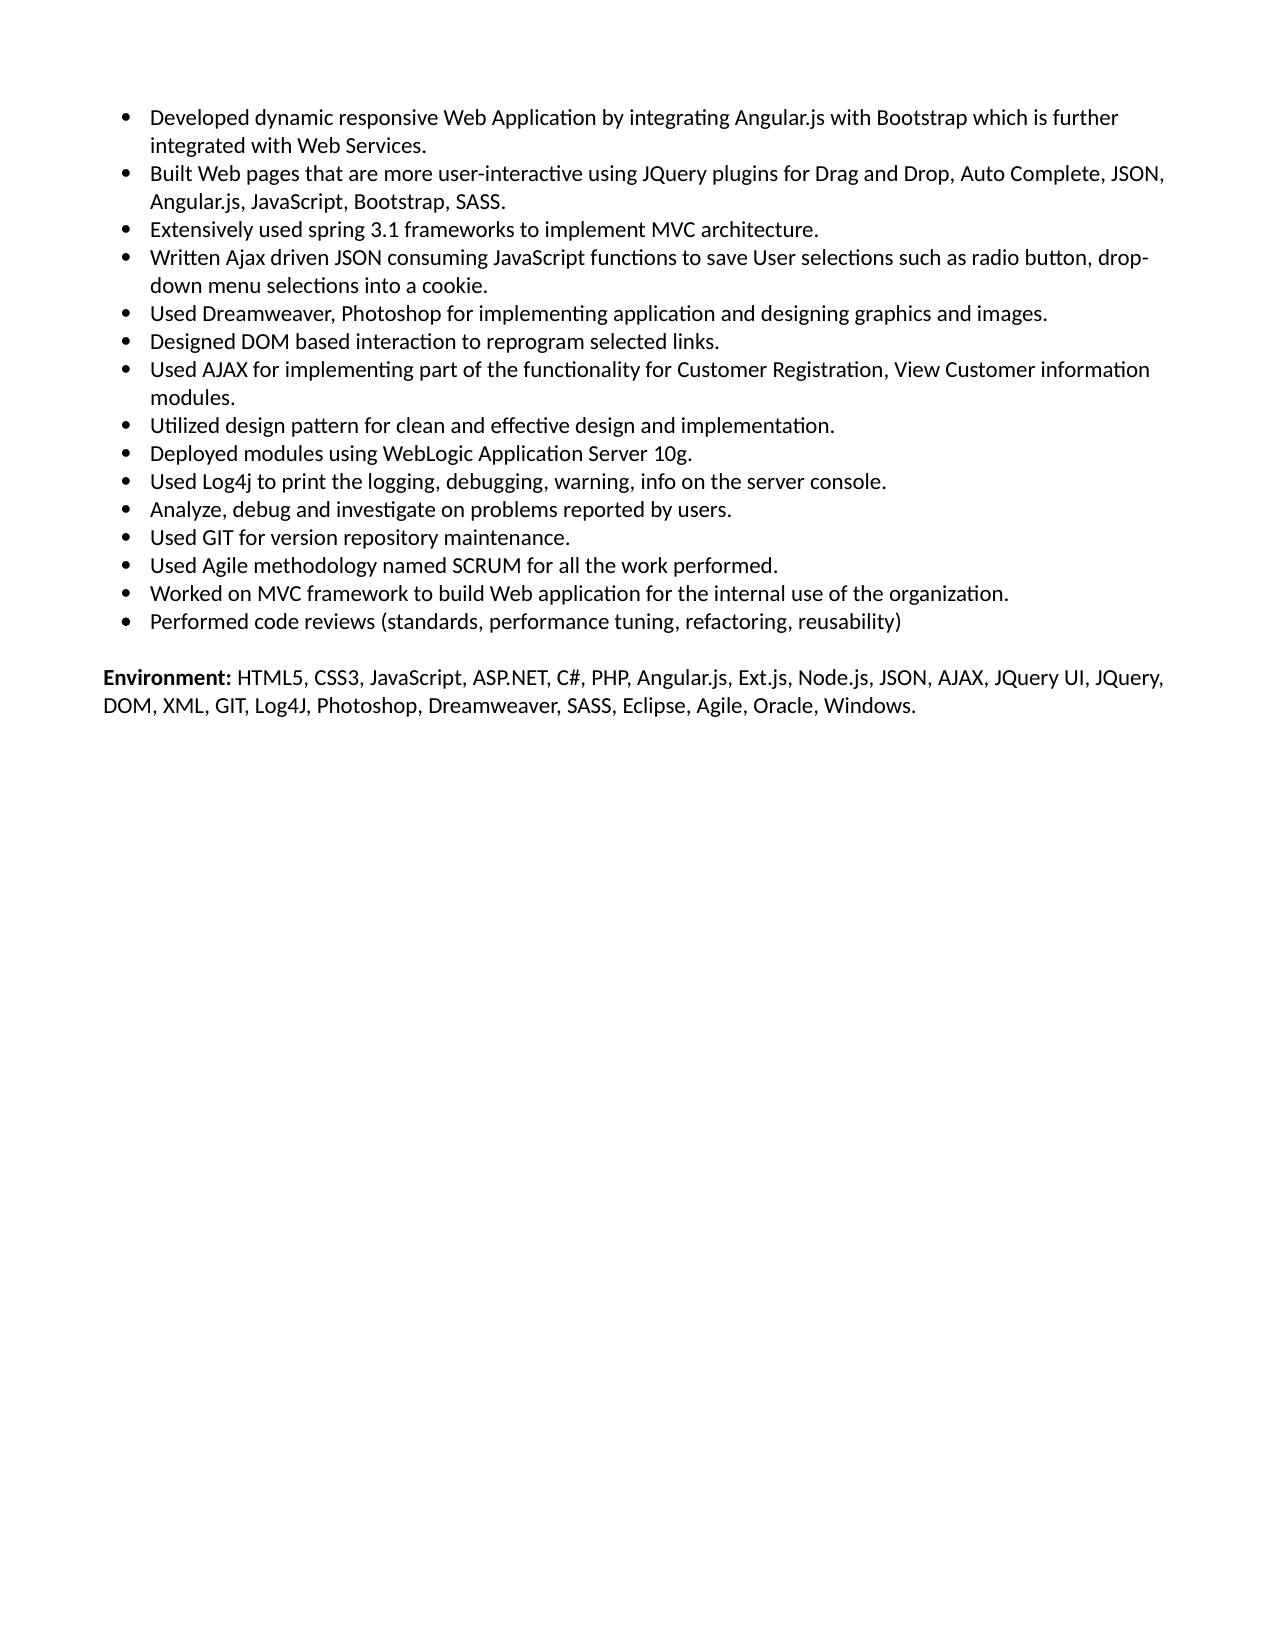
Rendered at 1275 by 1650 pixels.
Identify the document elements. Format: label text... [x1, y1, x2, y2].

list Performed code reviews (standards, performance tuning, refactoring, reusability) [122, 607, 1172, 636]
list Designed DOM based interaction to reprogram selected links. [122, 327, 1172, 355]
list Analyze, debug and investigate on problems reported by users. [122, 495, 1172, 523]
list Used Dreamweaver, Photoshop for implementing application and designing graphics and images. [122, 299, 1172, 327]
text Environment: HTML5, CSS3, JavaScript, ASP.NET, C#, PHP, Angular.js, Ext.js, Node.js, JSON, AJAX, JQuery UI, JQuery, DOM, XML, GIT, Log4J, Photoshop, Dreamweaver, SASS, Eclipse, Agile, Oracle, Windows. [103, 663, 1172, 719]
list Used Log4j to print the logging, debugging, warning, info on the server console. [122, 467, 1172, 495]
list Deployed modules using WebLogic Application Server 10g. [122, 439, 1172, 467]
list Utilized design pattern for clean and effective design and implementation. [122, 411, 1172, 439]
list Used Agile methodology named SCRUM for all the work performed. [122, 551, 1172, 579]
list Built Web pages that are more user-interactive using JQuery plugins for Drag and Drop, Auto Complete, JSON, Angular.js, JavaScript, Bootstrap, SASS. [122, 159, 1172, 215]
list Worked on MVC framework to build Web application for the internal use of the organization. [122, 579, 1172, 607]
list Written Ajax driven JSON consuming JavaScript functions to save User selections such as radio button, drop-down menu selections into a cookie. [122, 243, 1172, 299]
list Extensively used spring 3.1 frameworks to implement MVC architecture. [122, 215, 1172, 243]
list Used AJAX for implementing part of the functionality for Customer Registration, View Customer information modules. [122, 355, 1172, 411]
list Developed dynamic responsive Web Application by integrating Angular.js with Bootstrap which is further integrated with Web Services. [122, 103, 1172, 159]
list Used GIT for version repository maintenance. [122, 523, 1172, 551]
